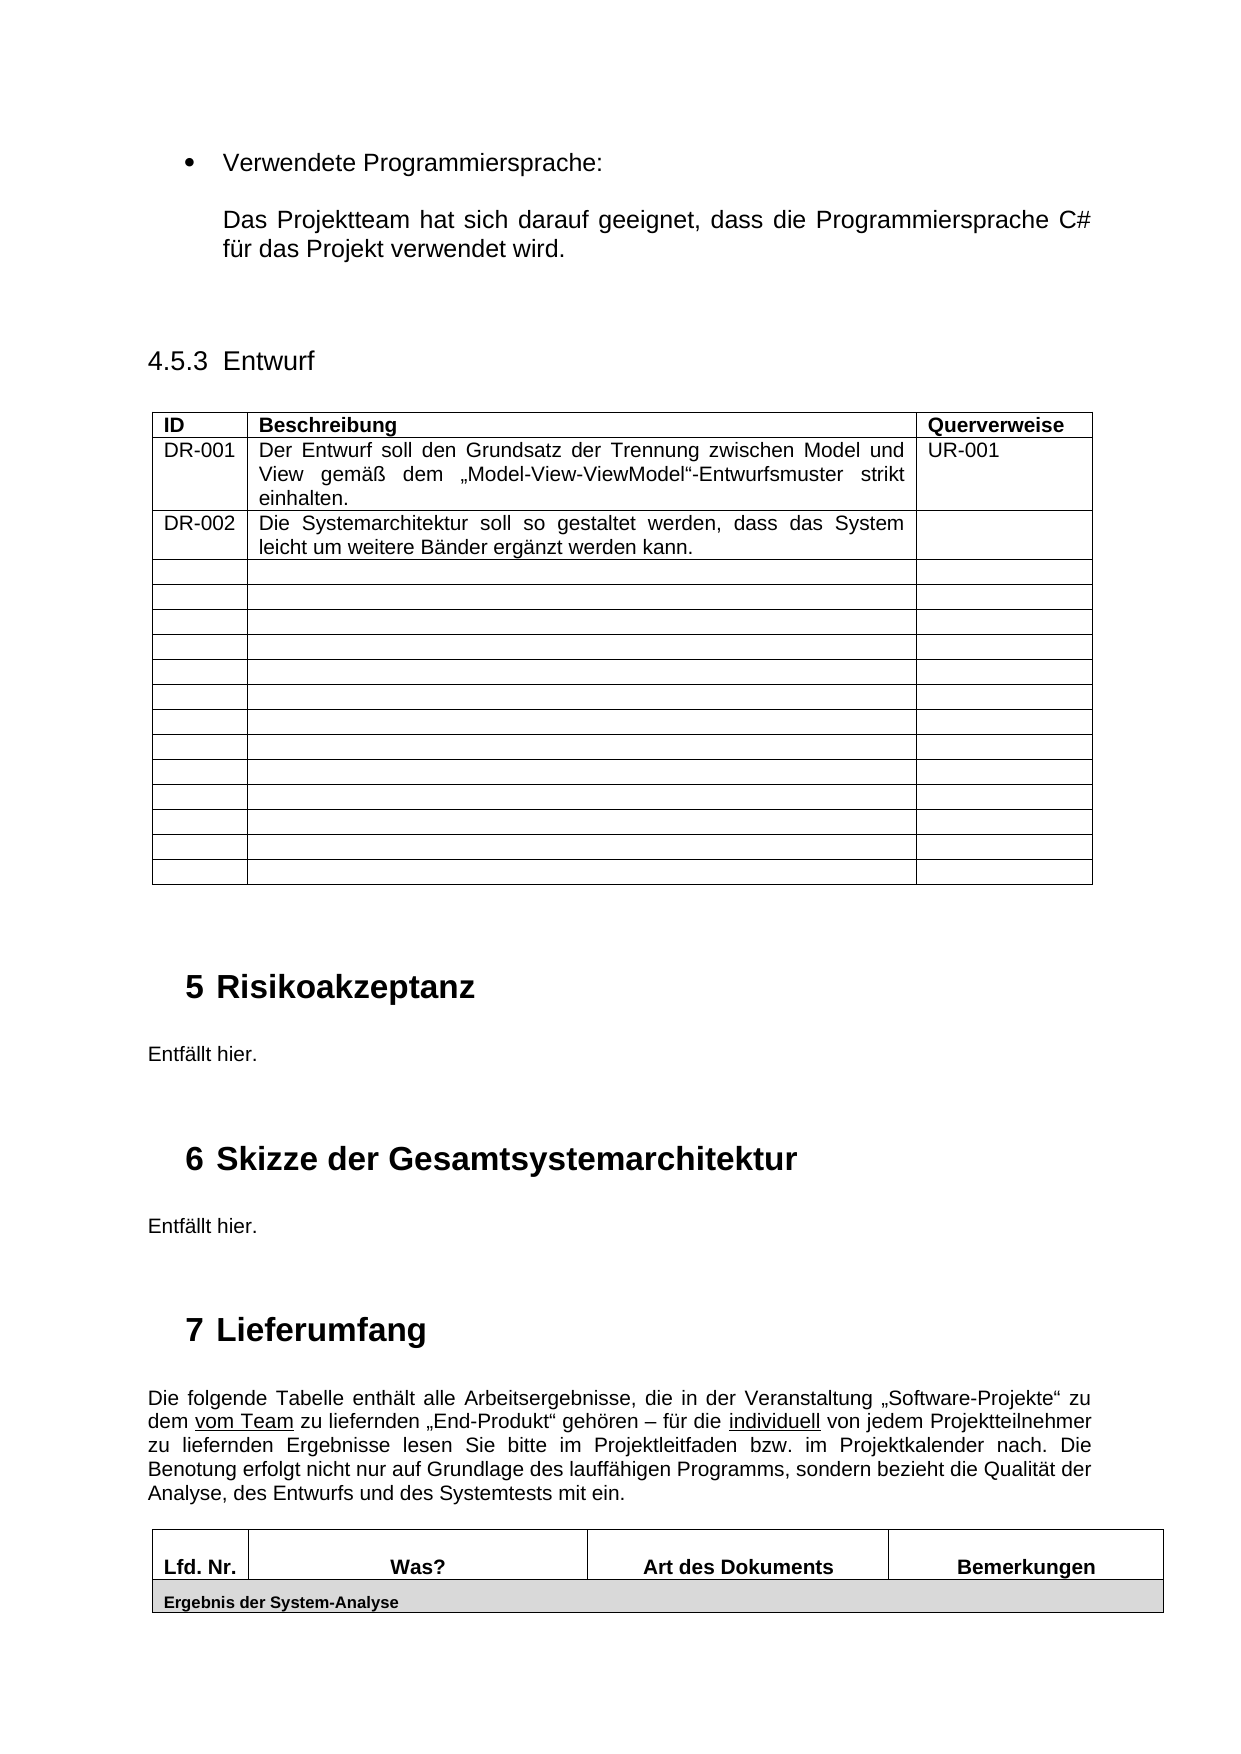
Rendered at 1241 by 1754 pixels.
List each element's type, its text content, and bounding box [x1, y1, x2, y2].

table_cell [248, 860, 916, 883]
table_cell [917, 585, 1092, 608]
list Verwendete Programmiersprache: [185, 148, 1092, 177]
table_cell [248, 710, 916, 733]
table_cell [248, 785, 916, 808]
table_cell [917, 610, 1092, 633]
table_cell [153, 785, 247, 808]
table_cell Die Systemarchitektur soll so gestaltet werden, dass das System leicht um weitere Bänder ergänzt werden kann. [248, 511, 916, 558]
table_cell [248, 810, 916, 833]
table_header Lfd. Nr. [153, 1530, 248, 1579]
table_cell [153, 660, 247, 683]
table_cell [917, 660, 1092, 683]
table_cell [153, 810, 247, 833]
text Entfällt hier. [148, 1042, 1092, 1066]
table_cell [153, 860, 247, 883]
table_cell [917, 710, 1092, 733]
subtitle Skizze der Gesamtsystemarchitektur [185, 1139, 1092, 1177]
table_cell [153, 835, 247, 858]
table_cell DR-001 [153, 438, 247, 509]
table_cell [248, 835, 916, 858]
table_cell [917, 735, 1092, 758]
table_header Bemerkungen [889, 1530, 1163, 1579]
table_cell [917, 860, 1092, 883]
table_cell [153, 560, 247, 583]
subtitle Entwurf [148, 345, 1092, 377]
table_cell Der Entwurf soll den Grundsatz der Trennung zwischen Model und View gemäß dem „Model-View-ViewModel“-Entwurfsmuster strikt einhalten. [248, 438, 916, 509]
table_cell [917, 635, 1092, 658]
table_header Querverweise [917, 413, 1092, 437]
table_cell [153, 735, 247, 758]
table_cell [248, 660, 916, 683]
table_cell [917, 685, 1092, 708]
table_cell [153, 610, 247, 633]
text Entfällt hier. [148, 1214, 1092, 1238]
table_header Beschreibung [248, 413, 916, 437]
table_cell [917, 835, 1092, 858]
table_cell [917, 560, 1092, 583]
table_header Art des Dokuments [588, 1530, 888, 1579]
table_cell [917, 760, 1092, 783]
table_cell [248, 610, 916, 633]
table_cell [248, 560, 916, 583]
table_cell DR-002 [153, 511, 247, 558]
list Das Projektteam hat sich darauf geeignet, dass die Programmiersprache C# für das Projekt verwendet wird. [223, 205, 1092, 263]
table_cell [248, 585, 916, 608]
table_cell UR-001 [917, 438, 1092, 509]
table_cell [153, 710, 247, 733]
table_cell [153, 585, 247, 608]
table_cell [917, 511, 1092, 558]
subtitle Lieferumfang [185, 1311, 1092, 1349]
text Die folgende Tabelle enthält alle Arbeitsergebnisse, die in der Veranstaltung „Software-Projekte“ zu dem vom Team zu liefernden „End-Produkt“ gehören – für die individuell von jedem Projektteilnehmer zu liefernden Ergebnisse lesen Sie bitte im Projektleitfaden bzw. im Projektkalender nach. Die Benotung erfolgt nicht nur auf Grundlage des lauffähigen Programms, sondern bezieht die Qualität der Analyse, des Entwurfs und des Systemtests mit ein. [148, 1385, 1092, 1505]
table_cell [153, 760, 247, 783]
table_cell Ergebnis der System-Analyse [153, 1580, 1163, 1612]
table_cell [248, 735, 916, 758]
table_cell [248, 685, 916, 708]
table_cell [153, 685, 247, 708]
subtitle Risikoakzeptanz [185, 967, 1092, 1005]
table_cell [153, 635, 247, 658]
table_header ID [153, 413, 247, 437]
table_cell [917, 810, 1092, 833]
table_cell [917, 785, 1092, 808]
table_header Was? [249, 1530, 587, 1579]
table_cell [248, 760, 916, 783]
table_cell [248, 635, 916, 658]
